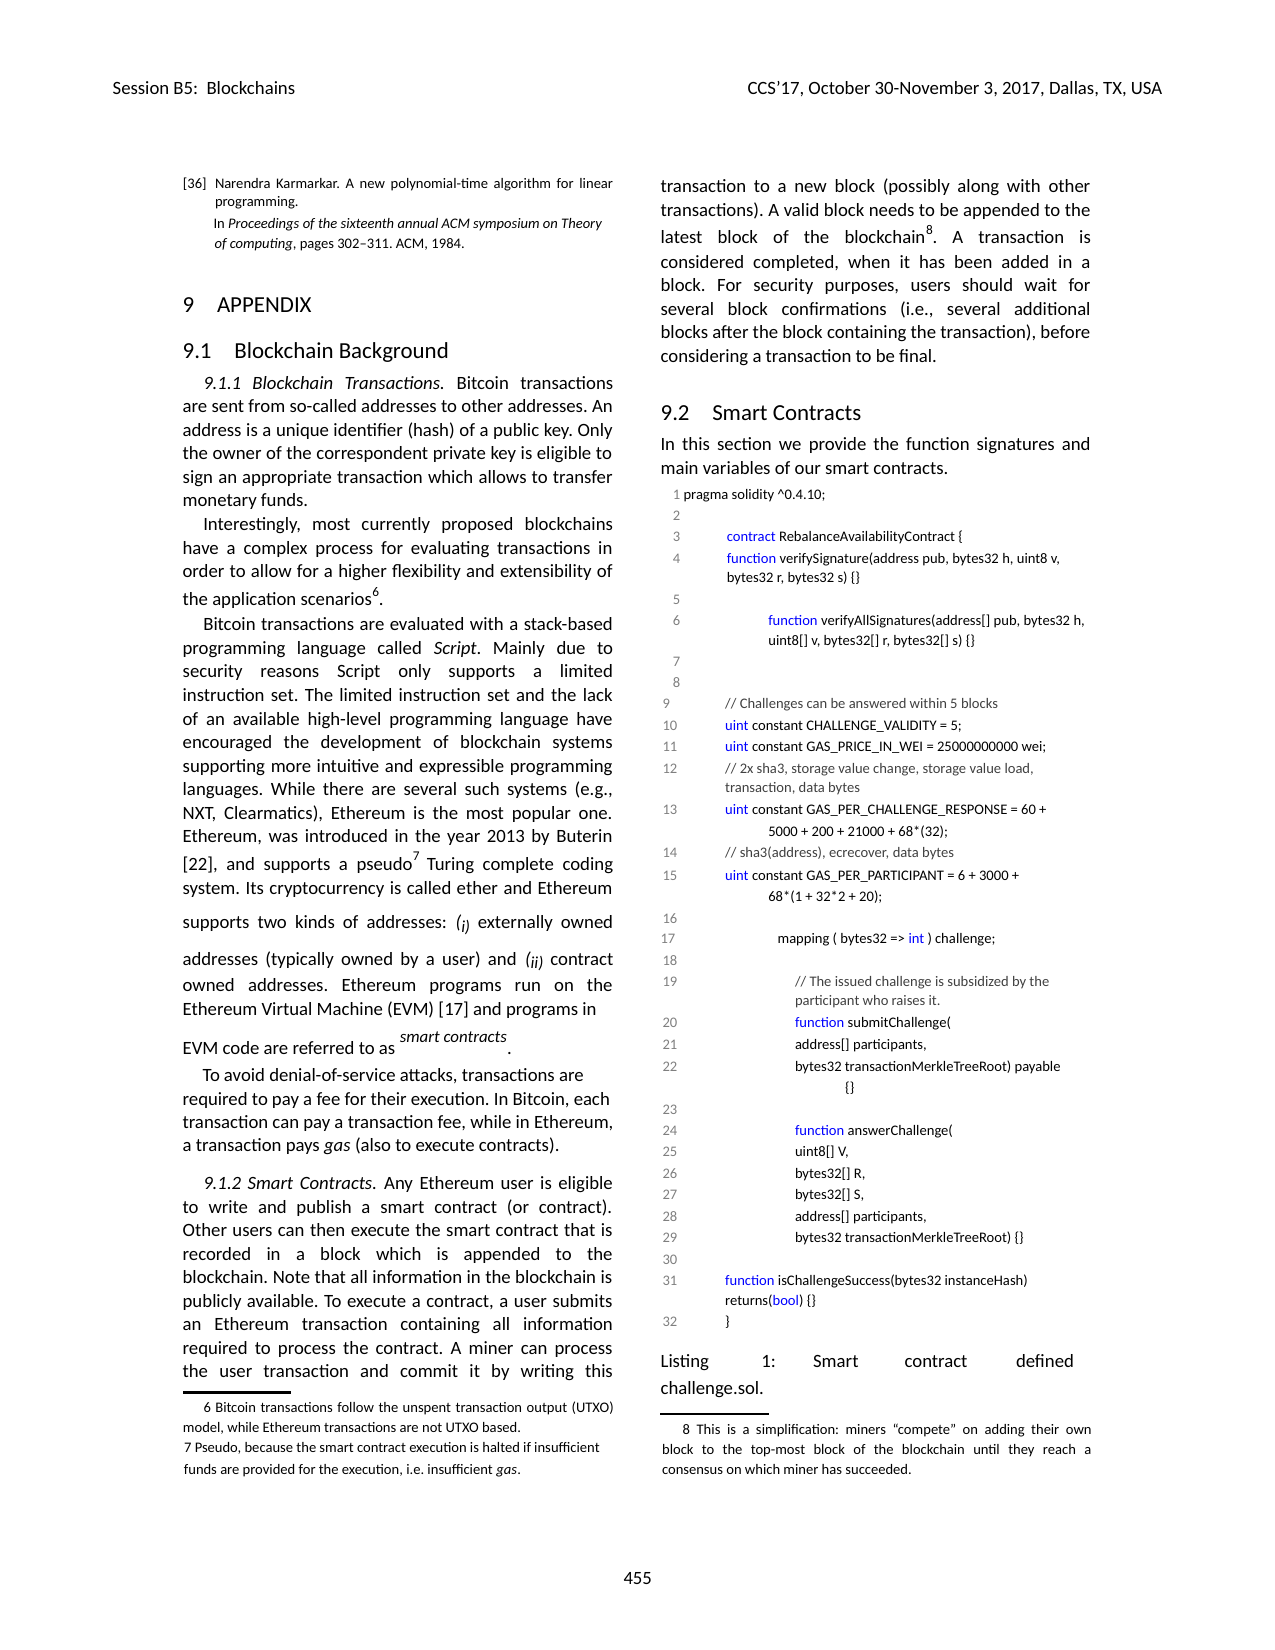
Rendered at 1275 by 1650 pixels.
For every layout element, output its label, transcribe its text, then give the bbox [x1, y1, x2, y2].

subtitle Smart Contracts [660, 398, 1092, 426]
list address[] participants, [662, 1035, 1092, 1053]
text 2 [673, 507, 1092, 524]
text Listing 1: Smart contract defined in [660, 1349, 1092, 1372]
subtitle APPENDIX [182, 290, 614, 318]
text 9.1.2 Smart Contracts. Any Ethereum user is eligible to write and publish a smart contract (or contract). Other users can then execute the smart contract that is recorded in a block which is appended to the blockchain. Note that all information in the blockchain is publicly available. To execute a contract, a user submits an Ethereum transaction containing all information required to process the contract. A miner can process the user transaction and commit it by writing this transaction to a new block (possibly along with other transactions). A valid block needs to be appended to the latest block of the blockchain. A transaction is considered completed, when it has been added in a block. For security purposes, users should wait for several block confirmations (i.e., several additional blocks after the block containing the transaction), before considering a transaction to be final. [182, 1171, 613, 1382]
text EVM code are referred to as smart contracts. [182, 1026, 613, 1062]
list function isChallengeSuccess(bytes32 instanceHash) returns(bool) {} [662, 1271, 1092, 1308]
text Bitcoin transactions are evaluated with a stack-based programming language called Script. Mainly due to security reasons Script only supports a limited instruction set. The limited instruction set and the lack of an available high-level programming language have encouraged the development of blockchain systems supporting more intuitive and expressible programming languages. While there are several such systems (e.g., NXT, Clearmatics), Ethereum is the most popular one. Ethereum, was introduced in the year 2013 by Buterin [22], and supports a pseudo Turing complete coding system. Its cryptocurrency is called ether and Ethereum supports two kinds of addresses: (i) externally owned addresses (typically owned by a user) and (ii) contract owned addresses. Ethereum programs run on the Ethereum Virtual Machine (EVM) [17] and programs in [182, 612, 613, 1020]
text 9.1.2 Smart Contracts. Any Ethereum user is eligible to write and publish a smart contract (or contract). Other users can then execute the smart contract that is recorded in a block which is appended to the blockchain. Note that all information in the blockchain is publicly available. To execute a contract, a user submits an Ethereum transaction containing all information required to process the contract. A miner can process the user transaction and commit it by writing this transaction to a new block (possibly along with other transactions). A valid block needs to be appended to the latest block of the blockchain. A transaction is considered completed, when it has been added in a block. For security purposes, users should wait for several block confirmations (i.e., several additional blocks after the block containing the transaction), before considering a transaction to be final. [660, 174, 1091, 367]
text 30 [662, 1250, 1092, 1268]
list uint constant GAS_PER_CHALLENGE_RESPONSE = 60 + [662, 801, 1092, 818]
list uint constant CHALLENGE_VALIDITY = 5; [662, 716, 1092, 734]
list Narendra Karmarkar. A new polynomial-time algorithm for linear programming. [183, 174, 613, 211]
list // The issued challenge is subsidized by the participant who raises it. [662, 972, 1092, 1009]
text 5 [673, 590, 1092, 608]
text challenge.sol. [660, 1377, 1091, 1399]
text 6 function verifyAllSignatures(address[] pub, bytes32 h, uint8[] v, bytes32[] r, bytes32[] s) {} [673, 611, 1092, 648]
text 23 [662, 1100, 1092, 1118]
list bytes32[] S, [662, 1186, 1092, 1203]
text 9.1.1 Blockchain Transactions. Bitcoin transactions are sent from so-called addresses to other addresses. An address is a unique identifier (hash) of a public key. Only the owner of the correspondent private key is eligible to sign an appropriate transaction which allows to transfer monetary funds. [182, 371, 613, 512]
list bytes32[] R, [662, 1164, 1092, 1182]
subtitle Blockchain Background [182, 336, 614, 364]
text 17 mapping ( bytes32 => int ) challenge; [660, 930, 1092, 948]
text 68*(1 + 32*2 + 20); [768, 887, 1092, 905]
list // 2x sha3, storage value change, storage value load, transaction, data bytes [662, 759, 1092, 796]
list uint8[] V, [662, 1142, 1092, 1160]
text 18 [662, 951, 1092, 969]
text 5000 + 200 + 21000 + 68*(32); [768, 822, 1092, 840]
text Interestingly, most currently proposed blockchains have a complex process for evaluating transactions in order to allow for a higher flexibility and extensibility of the application scenarios. [182, 513, 613, 611]
text To avoid denial-of-service attacks, transactions are required to pay a fee for their execution. In Bitcoin, each transaction can pay a transaction fee, while in Ethereum, a transaction pays gas (also to execute contracts). [182, 1063, 614, 1156]
list contract RebalanceAvailabilityContract { [673, 527, 1092, 545]
list bytes32 transactionMerkleTreeRoot) payable [662, 1057, 1092, 1074]
text 8 [673, 673, 1092, 691]
list function verifySignature(address pub, bytes32 h, uint8 v, bytes32 r, bytes32 s) {} [673, 549, 1092, 586]
list uint constant GAS_PER_PARTICIPANT = 6 + 3000 + [662, 866, 1092, 883]
text 16 [662, 909, 1092, 927]
list } [662, 1312, 1092, 1330]
list uint constant GAS_PRICE_IN_WEI = 25000000000 wei; [662, 738, 1092, 756]
list // sha3(address), ecrecover, data bytes [662, 844, 1092, 862]
text In Proceedings of the sixteenth annual ACM symposium on Theory of computing, pages 302–311. ACM, 1984. [213, 214, 614, 252]
text In this section we provide the function signatures and main variables of our smart contracts. [660, 432, 1091, 479]
list bytes32 transactionMerkleTreeRoot) {} [662, 1229, 1092, 1246]
list address[] participants, [662, 1207, 1092, 1225]
list function answerChallenge( [662, 1121, 1092, 1139]
list // Challenges can be answered within 5 blocks [662, 694, 1092, 712]
list function submitChallenge( [662, 1014, 1092, 1031]
text 7 [673, 652, 1092, 670]
text 1 pragma solidity ^0.4.10; [673, 485, 1092, 503]
text {} [845, 1078, 1092, 1096]
